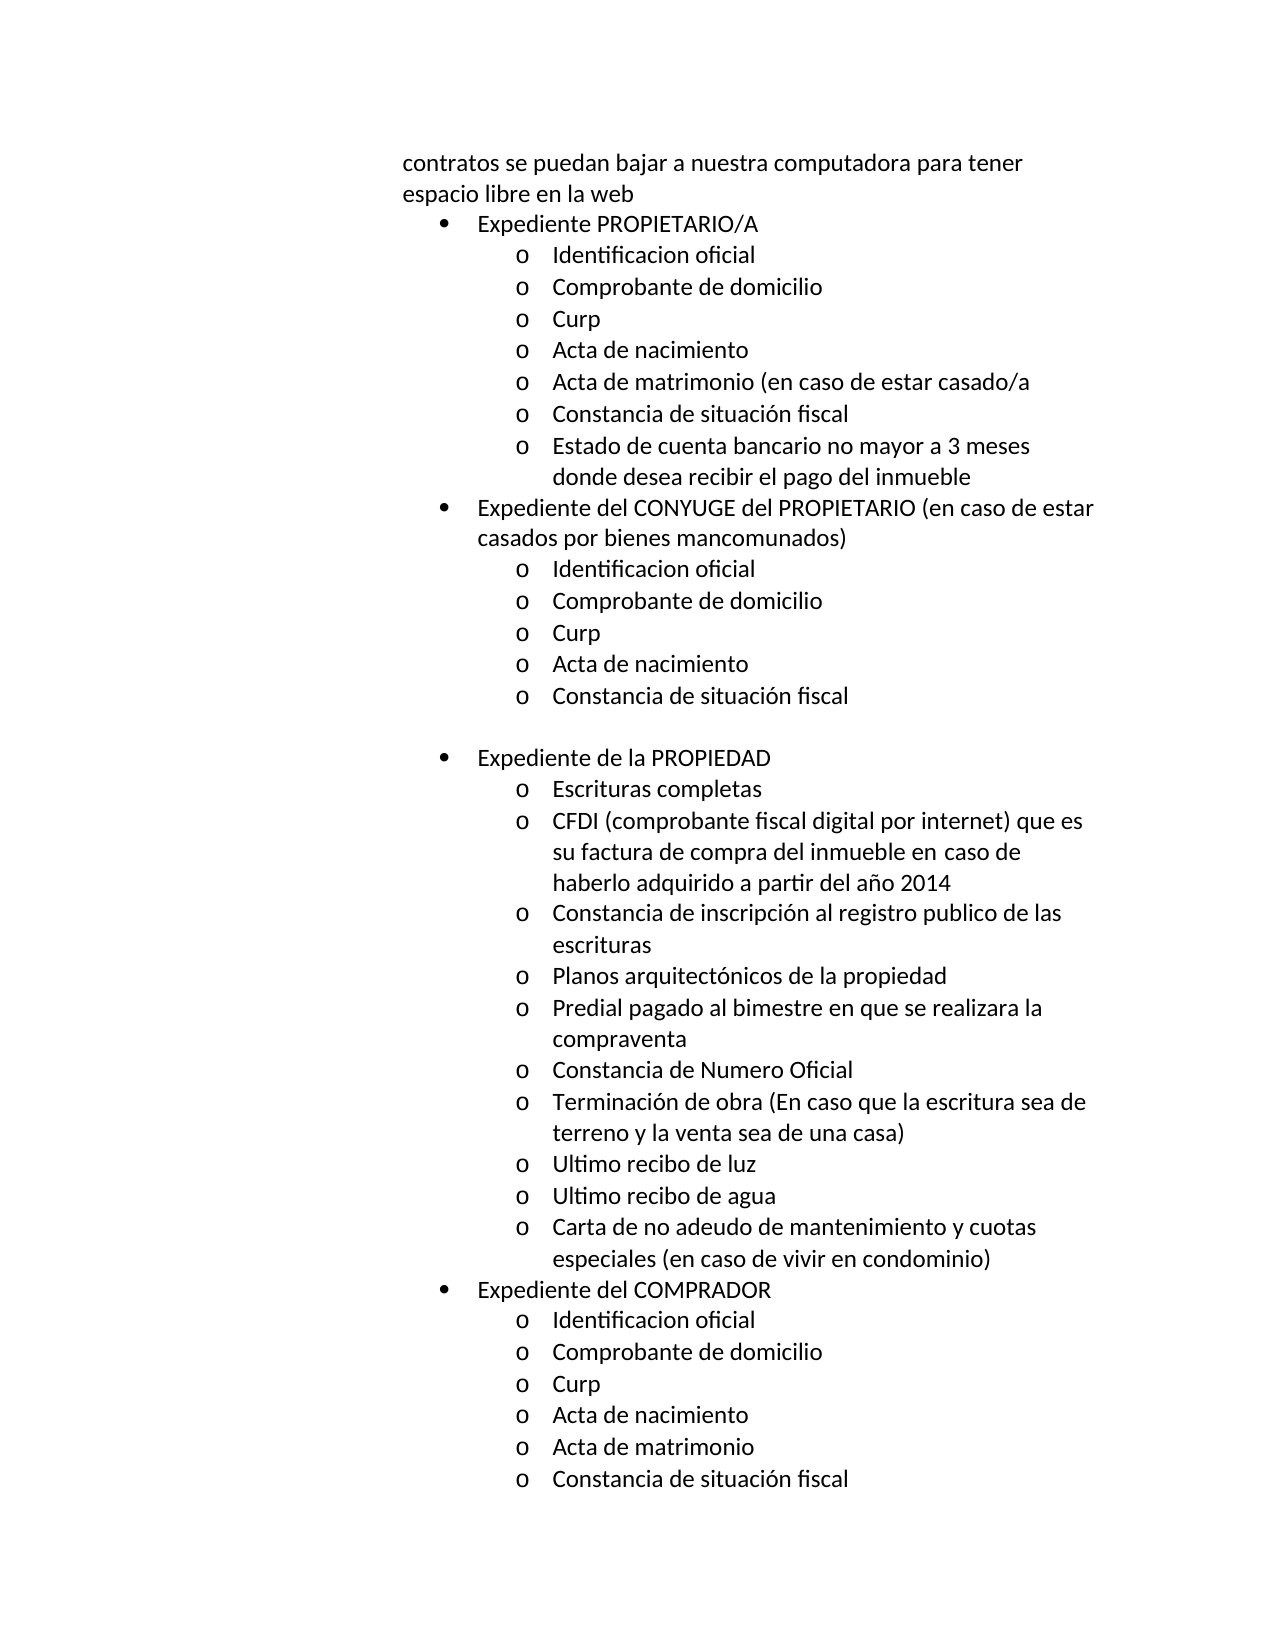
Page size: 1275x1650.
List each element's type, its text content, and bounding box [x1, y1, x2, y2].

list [365, 148, 1098, 209]
list Constancia de Numero Oficial [515, 1054, 1098, 1086]
list Comprobante de domicilio [515, 1336, 1098, 1368]
list Identificacion oficial [515, 239, 1098, 271]
list Constancia de situación fiscal [515, 680, 1098, 712]
list Carta de no adeudo de mantenimiento y cuotas especiales (en caso de vivir en condominio) [515, 1212, 1098, 1274]
list Comprobante de domicilio [515, 271, 1098, 303]
list Curp [515, 617, 1098, 648]
list Ultimo recibo de agua [515, 1180, 1098, 1212]
list Acta de nacimiento [515, 1400, 1098, 1431]
list Predial pagado al bimestre en que se realizara la compraventa [515, 992, 1098, 1054]
list CFDI (comprobante fiscal digital por internet) que es su factura de compra del inmueble en caso de haberlo adquirido a partir del año 2014 [515, 805, 1098, 898]
list Acta de nacimiento [515, 648, 1098, 680]
list Constancia de situación fiscal [515, 1463, 1098, 1495]
list Escrituras completas [515, 773, 1098, 805]
list Acta de matrimonio [515, 1431, 1098, 1463]
list Ultimo recibo de luz [515, 1148, 1098, 1180]
list Planos arquitectónicos de la propiedad [515, 960, 1098, 992]
list Curp [515, 303, 1098, 334]
list Expediente de la PROPIEDAD [440, 742, 1098, 773]
list Identificacion oficial [515, 1304, 1098, 1336]
list Expediente del COMPRADOR [440, 1274, 1098, 1304]
list Terminación de obra (En caso que la escritura sea de terreno y la venta sea de una casa) [515, 1086, 1098, 1148]
list Acta de matrimonio (en caso de estar casado/a [515, 366, 1098, 398]
list Expediente PROPIETARIO/A [440, 209, 1098, 239]
list Expediente del CONYUGE del PROPIETARIO (en caso de estar casados por bienes mancomunados) [440, 492, 1098, 553]
list Constancia de situación fiscal [515, 398, 1098, 430]
list Comprobante de domicilio [515, 585, 1098, 617]
list Identificacion oficial [515, 553, 1098, 585]
list Curp [515, 1368, 1098, 1400]
list Constancia de inscripción al registro publico de las escrituras [515, 898, 1098, 960]
list Acta de nacimiento [515, 334, 1098, 366]
list Estado de cuenta bancario no mayor a 3 meses donde desea recibir el pago del inmueble [515, 430, 1098, 492]
